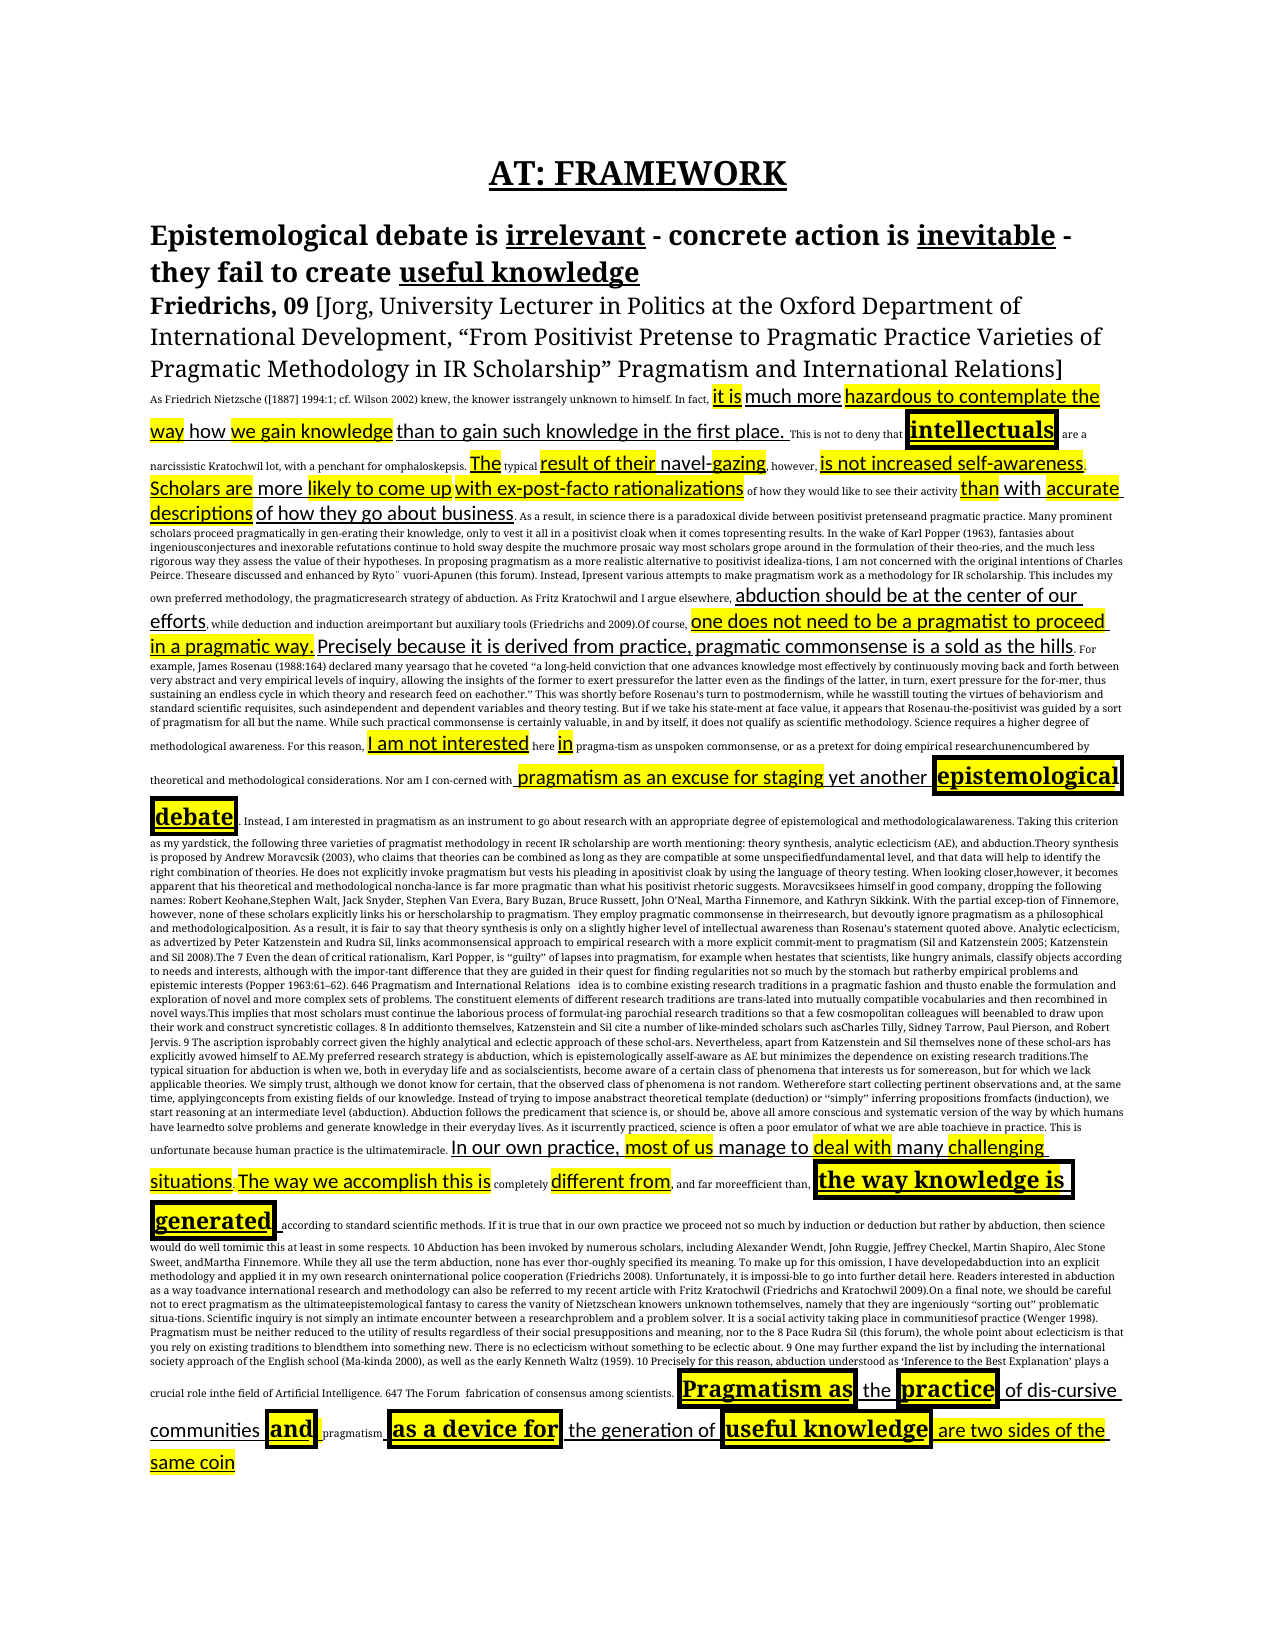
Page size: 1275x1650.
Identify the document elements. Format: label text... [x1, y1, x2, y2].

subtitle AT: Framework [150, 150, 1125, 195]
text As Friedrich Nietzsche ([1887] 1994:1; cf. Wilson 2002) knew, the knower isstrangely unknown to himself. In fact, it is much more hazardous to contemplate the way how we gain knowledge than to gain such knowledge in the ﬁrst place. This is not to deny that intellectuals are a narcissistic Kratochwil lot, with a penchant for omphaloskepsis. The typical result of their navel-gazing, however, is not increased self-awareness. Scholars are more likely to come up with ex-post-facto rationalizations of how they would like to see their activity than with accurate descriptions of how they go about business. As a result, in science there is a paradoxical divide between positivist pretenseand pragmatic practice. Many prominent scholars proceed pragmatically in gen-erating their knowledge, only to vest it all in a positivist cloak when it comes topresenting results. In the wake of Karl Popper (1963), fantasies about ingeniousconjectures and inexorable refutations continue to hold sway despite the muchmore prosaic way most scholars grope around in the formulation of their theo-ries, and the much less rigorous way they assess the value of their hypotheses. In proposing pragmatism as a more realistic alternative to positivist idealiza-tions, I am not concerned with the original intentions of Charles Peirce. Theseare discussed and enhanced by Ryto¨ vuori-Apunen (this forum). Instead, Ipresent various attempts to make pragmatism work as a methodology for IR scholarship. This includes my own preferred methodology, the pragmaticresearch strategy of abduction. As Fritz Kratochwil and I argue elsewhere, abduction should be at the center of our efforts, while deduction and induction areimportant but auxiliary tools (Friedrichs and 2009).Of course, one does not need to be a pragmatist to proceed in a pragmatic way. Precisely because it is derived from practice, pragmatic commonsense is a sold as the hills. For example, James Rosenau (1988:164) declared many yearsago that he coveted ‘‘a long-held conviction that one advances knowledge most effectively by continuously moving back and forth between very abstract and very empirical levels of inquiry, allowing the insights of the former to exert pressurefor the latter even as the ﬁndings of the latter, in turn, exert pressure for the for-mer, thus sustaining an endless cycle in which theory and research feed on eachother.’’ This was shortly before Rosenau’s turn to postmodernism, while he wasstill touting the virtues of behaviorism and standard scientiﬁc requisites, such asindependent and dependent variables and theory testing. But if we take his state-ment at face value, it appears that Rosenau-the-positivist was guided by a sort of pragmatism for all but the name. While such practical commonsense is certainly valuable, in and by itself, it does not qualify as scientiﬁc methodology. Science requires a higher degree of methodological awareness. For this reason, I am not interested here in pragma-tism as unspoken commonsense, or as a pretext for doing empirical researchunencumbered by theoretical and methodological considerations. Nor am I con-cerned with pragmatism as an excuse for staging yet another epistemological debate. Instead, I am interested in pragmatism as an instrument to go about research with an appropriate degree of epistemological and methodologicalawareness. Taking this criterion as my yardstick, the following three varieties of pragmatist methodology in recent IR scholarship are worth mentioning: theory synthesis, analytic eclecticism (AE), and abduction.Theory synthesis is proposed by Andrew Moravcsik (2003), who claims that theories can be combined as long as they are compatible at some unspeciﬁedfundamental level, and that data will help to identify the right combination of theories. He does not explicitly invoke pragmatism but vests his pleading in apositivist cloak by using the language of theory testing. When looking closer,however, it becomes apparent that his theoretical and methodological noncha-lance is far more pragmatic than what his positivist rhetoric suggests. Moravcsiksees himself in good company, dropping the following names: Robert Keohane,Stephen Walt, Jack Snyder, Stephen Van Evera, Bary Buzan, Bruce Russett, John O’Neal, Martha Finnemore, and Kathryn Sikkink. With the partial excep-tion of Finnemore, however, none of these scholars explicitly links his or herscholarship to pragmatism. They employ pragmatic commonsense in theirresearch, but devoutly ignore pragmatism as a philosophical and methodologicalposition. As a result, it is fair to say that theory synthesis is only on a slightly higher level of intellectual awareness than Rosenau’s statement quoted above. Analytic eclecticism, as advertized by Peter Katzenstein and Rudra Sil, links acommonsensical approach to empirical research with a more explicit commit-ment to pragmatism (Sil and Katzenstein 2005; Katzenstein and Sil 2008).The 7 Even the dean of critical rationalism, Karl Popper, is ‘‘guilty’’ of lapses into pragmatism, for example when hestates that scientists, like hungry animals, classify objects according to needs and interests, although with the impor-tant difference that they are guided in their quest for ﬁnding regularities not so much by the stomach but ratherby empirical problems and epistemic interests (Popper 1963:61–62). 646 Pragmatism and International Relations idea is to combine existing research traditions in a pragmatic fashion and thusto enable the formulation and exploration of novel and more complex sets of problems. The constituent elements of different research traditions are trans-lated into mutually compatible vocabularies and then recombined in novel ways.This implies that most scholars must continue the laborious process of formulat-ing parochial research traditions so that a few cosmopolitan colleagues will beenabled to draw upon their work and construct syncretistic collages. 8 In additionto themselves, Katzenstein and Sil cite a number of like-minded scholars such asCharles Tilly, Sidney Tarrow, Paul Pierson, and Robert Jervis. 9 The ascription isprobably correct given the highly analytical and eclectic approach of these schol-ars. Nevertheless, apart from Katzenstein and Sil themselves none of these schol-ars has explicitly avowed himself to AE.My preferred research strategy is abduction, which is epistemologically asself-aware as AE but minimizes the dependence on existing research traditions.The typical situation for abduction is when we, both in everyday life and as socialscientists, become aware of a certain class of phenomena that interests us for somereason, but for which we lack applicable theories. We simply trust, although we donot know for certain, that the observed class of phenomena is not random. Wetherefore start collecting pertinent observations and, at the same time, applyingconcepts from existing ﬁelds of our knowledge. Instead of trying to impose anabstract theoretical template (deduction) or ‘‘simply’’ inferring propositions fromfacts (induction), we start reasoning at an intermediate level (abduction). Abduction follows the predicament that science is, or should be, above all amore conscious and systematic version of the way by which humans have learnedto solve problems and generate knowledge in their everyday lives. As it iscurrently practiced, science is often a poor emulator of what we are able toachieve in practice. This is unfortunate because human practice is the ultimatemiracle. In our own practice, most of us manage to deal with many challenging situations. The way we accomplish this is completely different from, and far moreefﬁcient than, the way knowledge is generated according to standard scientiﬁc methods. If it is true that in our own practice we proceed not so much by induction or deduction but rather by abduction, then science would do well tomimic this at least in some respects. 10 Abduction has been invoked by numerous scholars, including Alexander Wendt, John Ruggie, Jeffrey Checkel, Martin Shapiro, Alec Stone Sweet, andMartha Finnemore. While they all use the term abduction, none has ever thor-oughly speciﬁed its meaning. To make up for this omission, I have developedabduction into an explicit methodology and applied it in my own research oninternational police cooperation (Friedrichs 2008). Unfortunately, it is impossi-ble to go into further detail here. Readers interested in abduction as a way toadvance international research and methodology can also be referred to my recent article with Fritz Kratochwil (Friedrichs and Kratochwil 2009).On a ﬁnal note, we should be careful not to erect pragmatism as the ultimateepistemological fantasy to caress the vanity of Nietzschean knowers unknown tothemselves, namely that they are ingeniously ‘‘sorting out’’ problematic situa-tions. Scientiﬁc inquiry is not simply an intimate encounter between a researchproblem and a problem solver. It is a social activity taking place in communitiesof practice (Wenger 1998). Pragmatism must be neither reduced to the utility of results regardless of their social presuppositions and meaning, nor to the 8 Pace Rudra Sil (this forum), the whole point about eclecticism is that you rely on existing traditions to blendthem into something new. There is no eclecticism without something to be eclectic about. 9 One may further expand the list by including the international society approach of the English school (Ma-kinda 2000), as well as the early Kenneth Waltz (1959). 10 Precisely for this reason, abduction understood as ‘Inference to the Best Explanation’ plays a crucial role inthe ﬁeld of Artiﬁcial Intelligence. 647 The Forum fabrication of consensus among scientists. Pragmatism as the practice of dis-cursive communities and pragmatism as a device for the generation of useful knowledge are two sides of the same coin [150, 384, 1125, 1475]
subtitle Epistemological debate is irrelevant - concrete action is inevitable - they fail to create useful knowledge [150, 216, 1125, 290]
text Friedrichs, 09 [Jorg, University Lecturer in Politics at the Oxford Department of International Development, “From Positivist Pretense to Pragmatic Practice Varieties of Pragmatic Methodology in IR Scholarship” Pragmatism and International Relations] [150, 290, 1125, 384]
